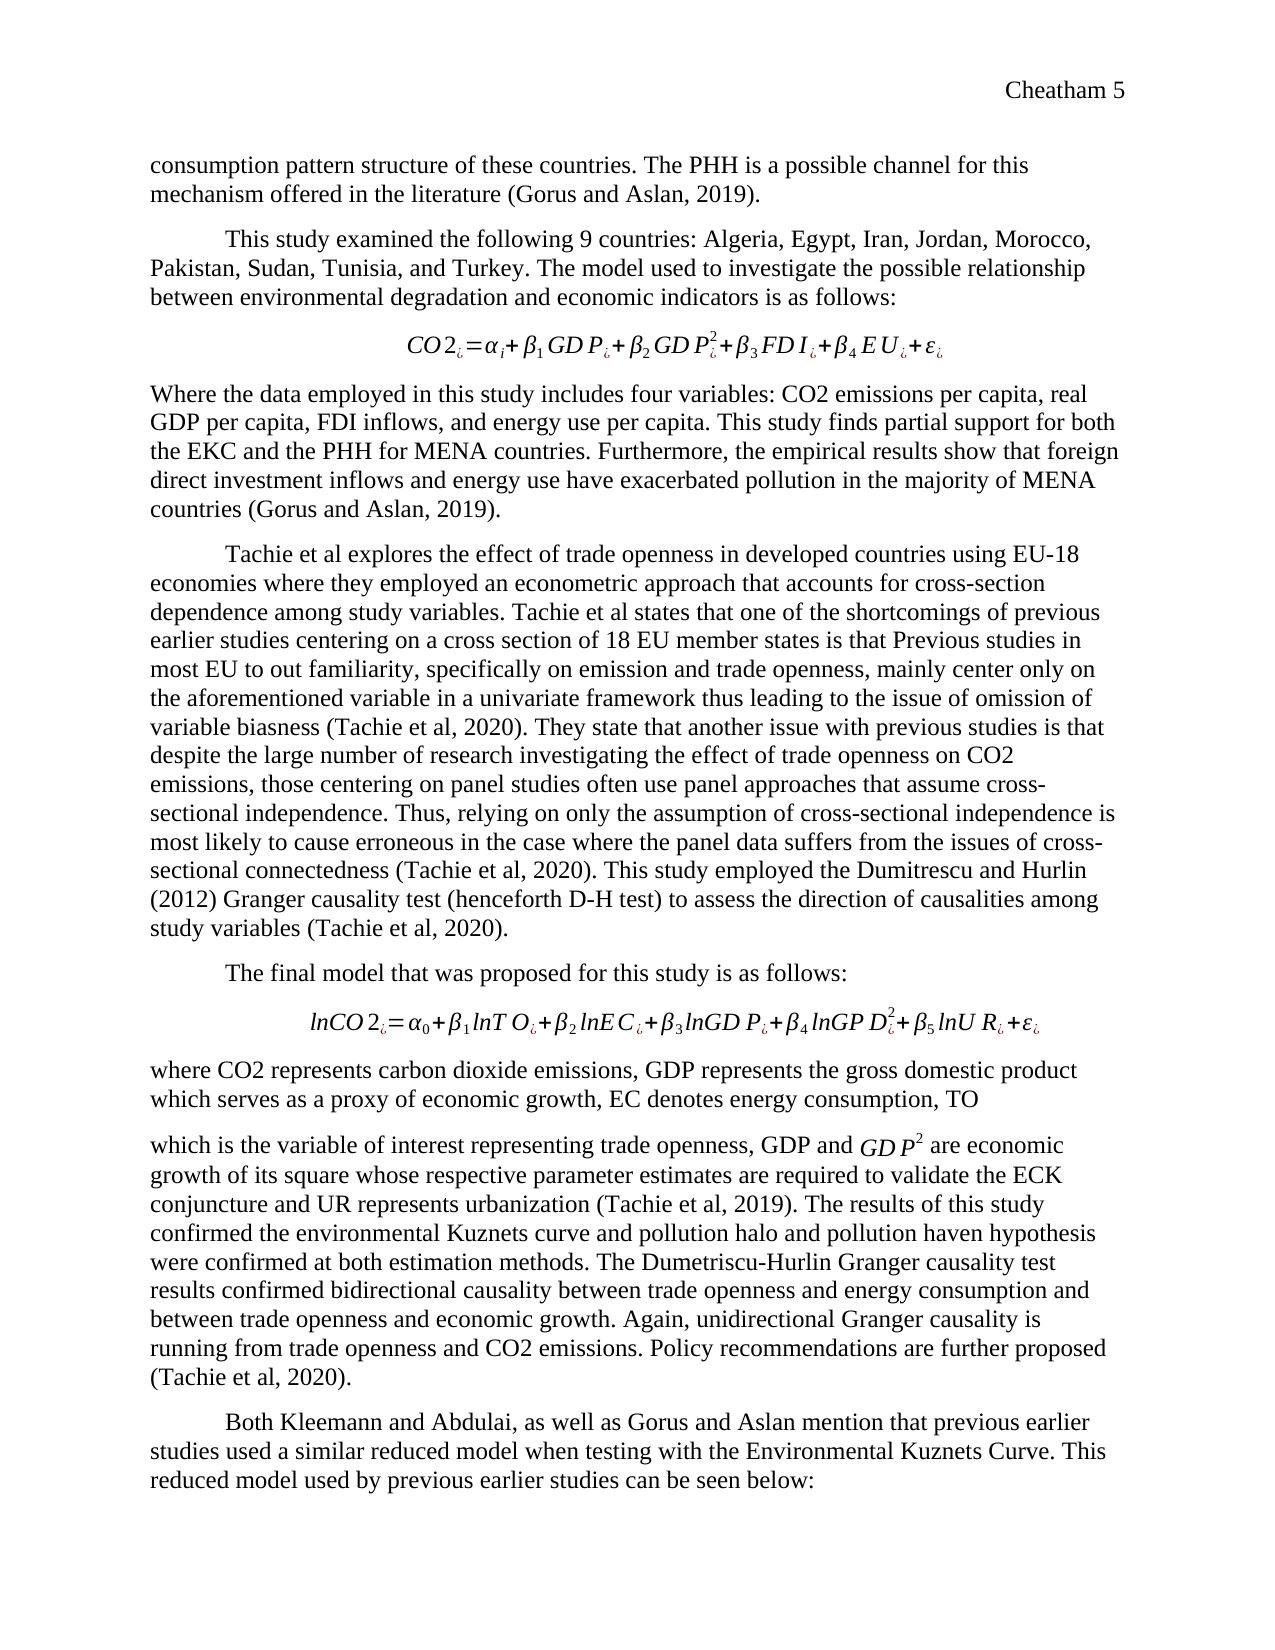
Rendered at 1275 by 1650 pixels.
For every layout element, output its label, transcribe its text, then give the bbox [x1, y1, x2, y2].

text Tachie et al explores the effect of trade openness in developed countries using EU-18 economies where they employed an econometric approach that accounts for cross-section dependence among study variables. Tachie et al states that one of the shortcomings of previous earlier studies centering on a cross section of 18 EU member states is that Previous studies in most EU to out familiarity, specifically on emission and trade openness, mainly center only on the aforementioned variable in a univariate framework thus leading to the issue of omission of variable biasness (Tachie et al, 2020). They state that another issue with previous studies is that despite the large number of research investigating the effect of trade openness on CO2 emissions, those centering on panel studies often use panel approaches that assume cross-sectional independence. Thus, relying on only the assumption of cross-sectional independence is most likely to cause erroneous in the case where the panel data suffers from the issues of cross-sectional connectedness (Tachie et al, 2020). This study employed the Dumitrescu and Hurlin (2012) Granger causality test (henceforth D-H test) to assess the direction of causalities among study variables (Tachie et al, 2020). [150, 539, 1125, 942]
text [150, 150, 1125, 207]
text The final model that was proposed for this study is as follows: [150, 958, 1125, 987]
text This study examined the following 9 countries: Algeria, Egypt, Iran, Jordan, Morocco, Pakistan, Sudan, Tunisia, and Turkey. The model used to investigate the possible relationship between environmental degradation and economic indicators is as follows: [150, 224, 1125, 310]
text which is the variable of interest representing trade openness, GDP and are economic growth of its square whose respective parameter estimates are required to validate the ECK conjuncture and UR represents urbanization (Tachie et al, 2019). The results of this study confirmed the environmental Kuznets curve and pollution halo and pollution haven hypothesis were confirmed at both estimation methods. The Dumetriscu-Hurlin Granger causality test results confirmed bidirectional causality between trade openness and energy consumption and between trade openness and economic growth. Again, unidirectional Granger causality is running from trade openness and CO2 emissions. Policy recommendations are further proposed (Tachie et al, 2020). [150, 1129, 1125, 1391]
text where CO2 represents carbon dioxide emissions, GDP represents the gross domestic product which serves as a proxy of economic growth, EC denotes energy consumption, TO [150, 1055, 1125, 1113]
text Both Kleemann and Abdulai, as well as Gorus and Aslan mention that previous earlier studies used a similar reduced model when testing with the Environmental Kuznets Curve. This reduced model used by previous earlier studies can be seen below: [150, 1407, 1125, 1493]
text Where the data employed in this study includes four variables: CO2 emissions per capita, real GDP per capita, FDI inflows, and energy use per capita. This study finds partial support for both the EKC and the PHH for MENA countries. Furthermore, the empirical results show that foreign direct investment inflows and energy use have exacerbated pollution in the majority of MENA countries (Gorus and Aslan, 2019). [150, 379, 1125, 522]
